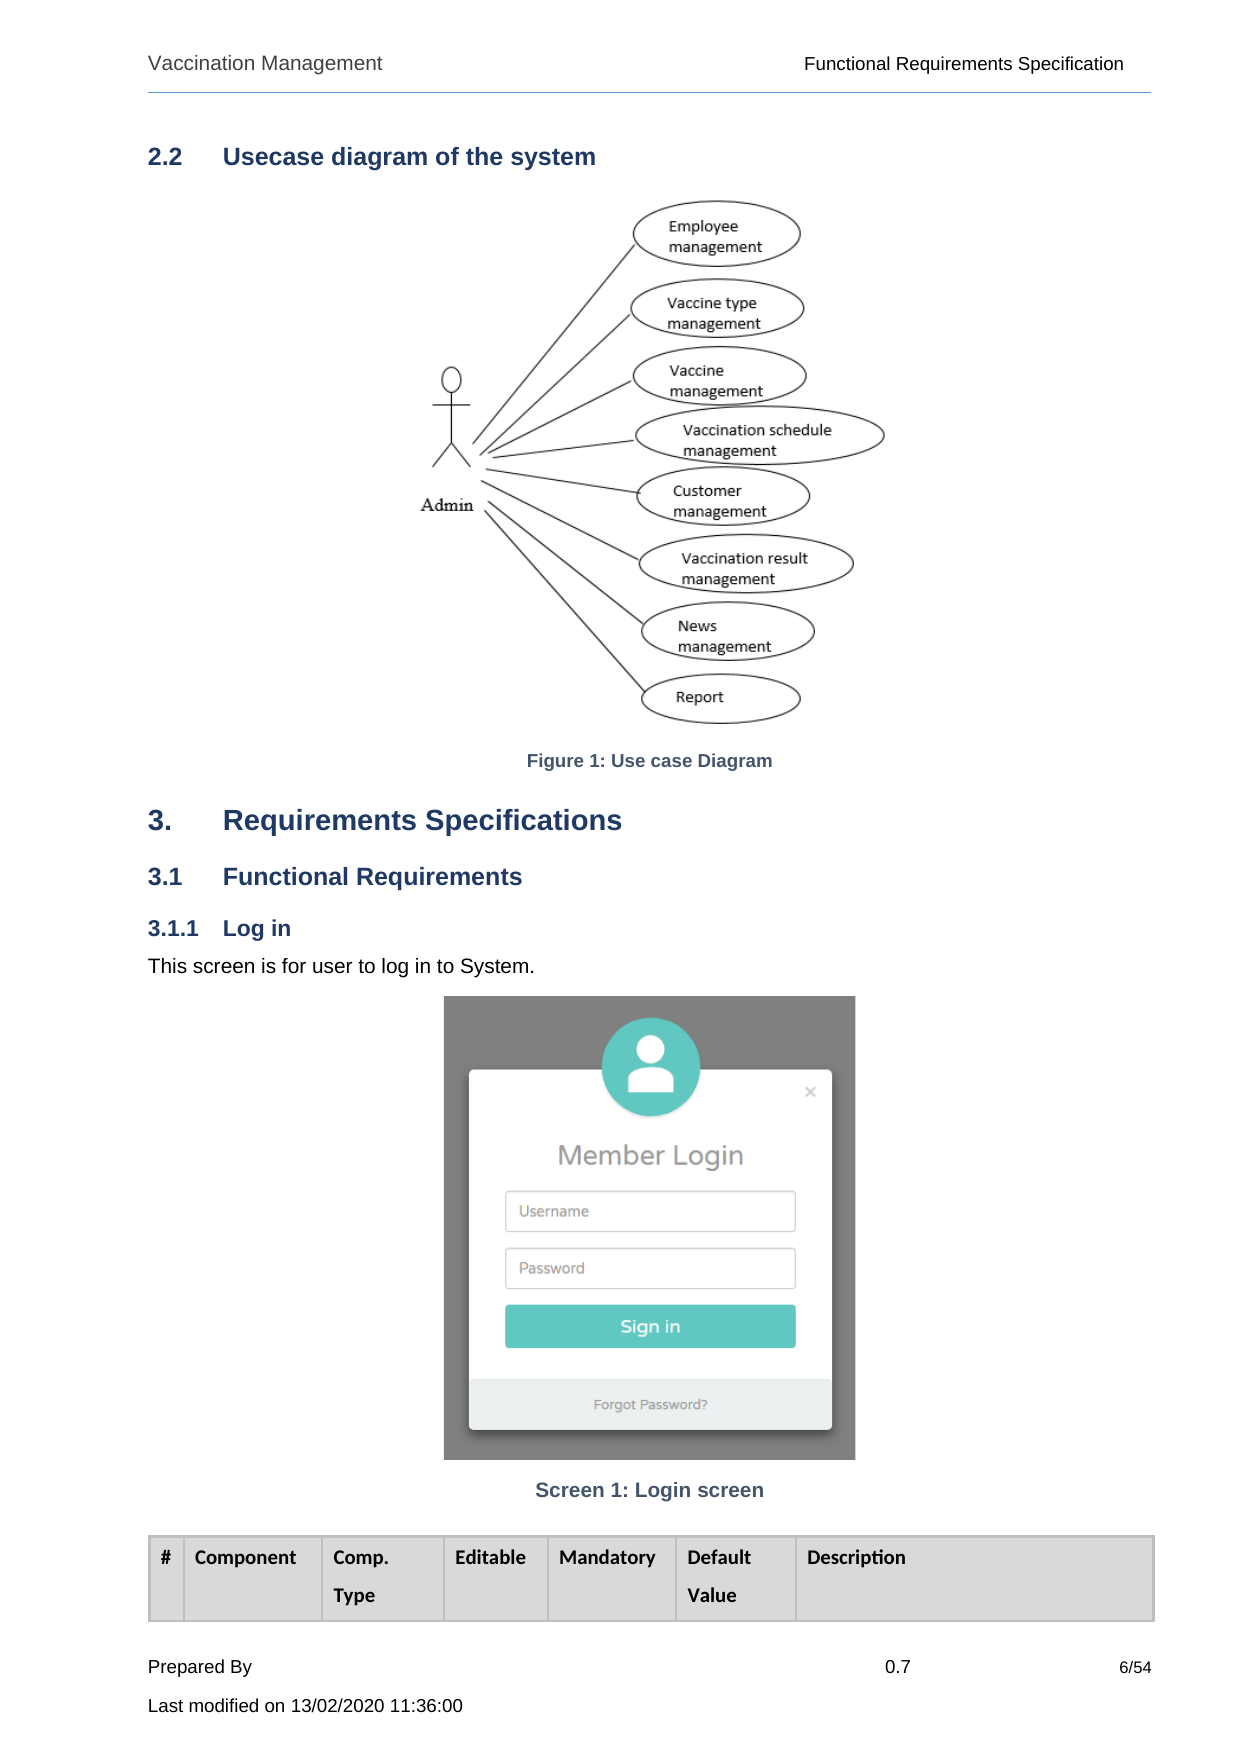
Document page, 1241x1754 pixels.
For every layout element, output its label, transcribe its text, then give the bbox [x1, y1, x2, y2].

table_header Default Value [677, 1538, 795, 1620]
table_header Component [185, 1538, 321, 1620]
text This screen is for user to log in to System. [148, 954, 1152, 978]
text Screen 1: Login screen [148, 1478, 1152, 1502]
table_header Description [797, 1538, 1152, 1620]
subtitle Log in [148, 915, 1152, 942]
subtitle Functional Requirements [148, 862, 1152, 890]
subtitle Requirements Specifications [148, 803, 1152, 837]
subtitle Usecase diagram of the system [148, 142, 1152, 171]
table_header Editable [445, 1538, 547, 1620]
table_header Mandatory [549, 1538, 675, 1620]
picture [407, 196, 893, 732]
table_header Comp. Type [323, 1538, 443, 1620]
picture [443, 996, 856, 1460]
text Figure 1: Use case Diagram [148, 750, 1152, 772]
table_header # [151, 1538, 183, 1620]
